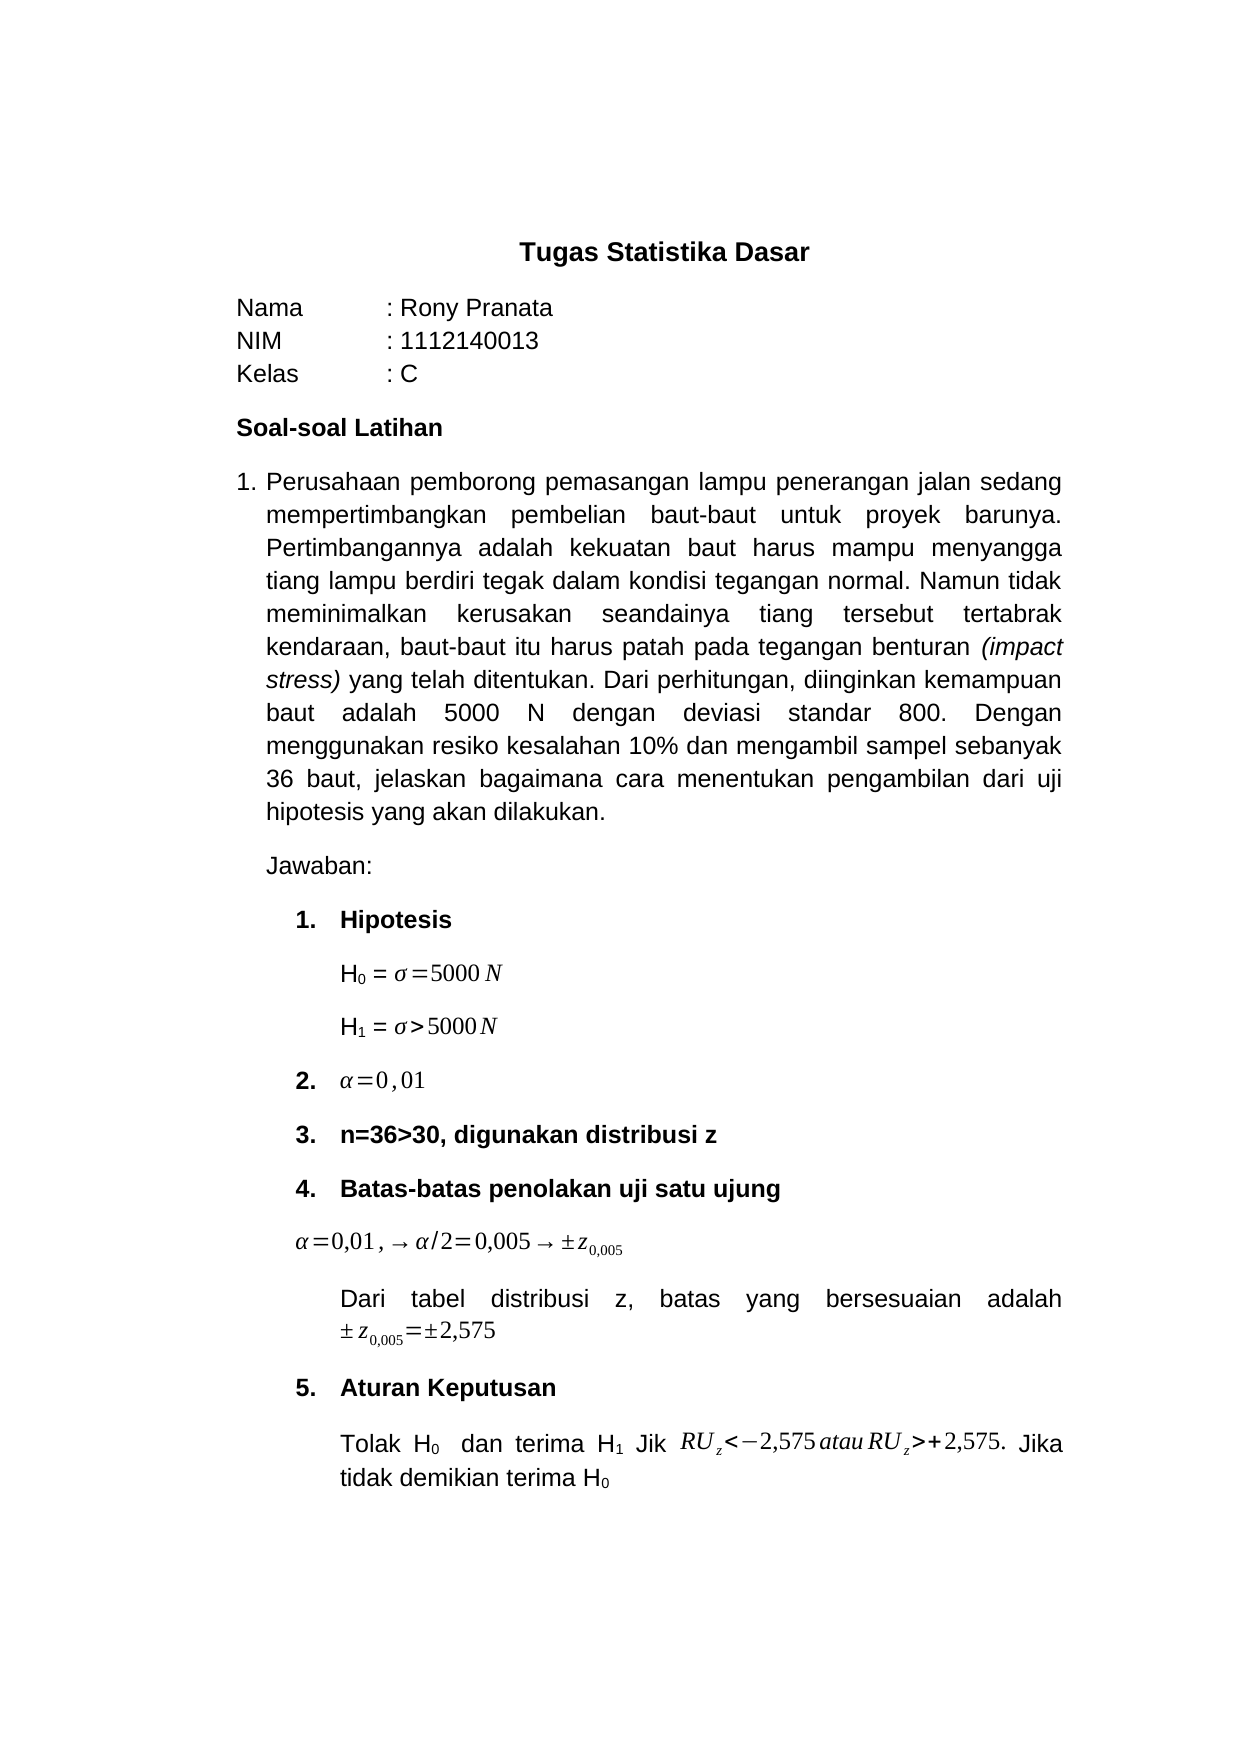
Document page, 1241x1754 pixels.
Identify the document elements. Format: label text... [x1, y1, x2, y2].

list Batas-batas penolakan uji satu ujung [295, 1174, 1063, 1203]
text Dari tabel distribusi z, batas yang bersesuaian adalah [340, 1284, 1063, 1348]
text Tugas Statistika Dasar [266, 236, 1063, 267]
list Hipotesis [295, 905, 1063, 933]
text Soal-soal Latihan [236, 413, 1063, 442]
text Nama : Rony Pranata NIM : 1112140013 Kelas : C [236, 293, 1063, 388]
text H0 = [340, 958, 1063, 987]
list Aturan Keputusan [295, 1373, 1063, 1402]
text H1 = [340, 1012, 1063, 1041]
list n=36>30, digunakan distribusi z [295, 1120, 1063, 1149]
list Perusahaan pemborong pemasangan lampu penerangan jalan sedang mempertimbangkan pembelian baut-baut untuk proyek barunya. Pertimbangannya adalah kekuatan baut harus mampu menyangga tiang lampu berdiri tegak dalam kondisi tegangan normal. Namun tidak meminimalkan kerusakan seandainya tiang tersebut tertabrak kendaraan, baut-baut itu harus patah pada tegangan benturan (impact stress) yang telah ditentukan. Dari perhitungan, diinginkan kemampuan baut adalah 5000 N dengan deviasi standar 800. Dengan menggunakan resiko kesalahan 10% dan mengambil sampel sebanyak 36 baut, jelaskan bagaimana cara menentukan pengambilan dari uji hipotesis yang akan dilakukan. [236, 467, 1063, 826]
text Jawaban: [266, 851, 1063, 879]
text Tolak H0 dan terima H1 Jik Jika tidak demikian terima H0 [340, 1427, 1063, 1492]
